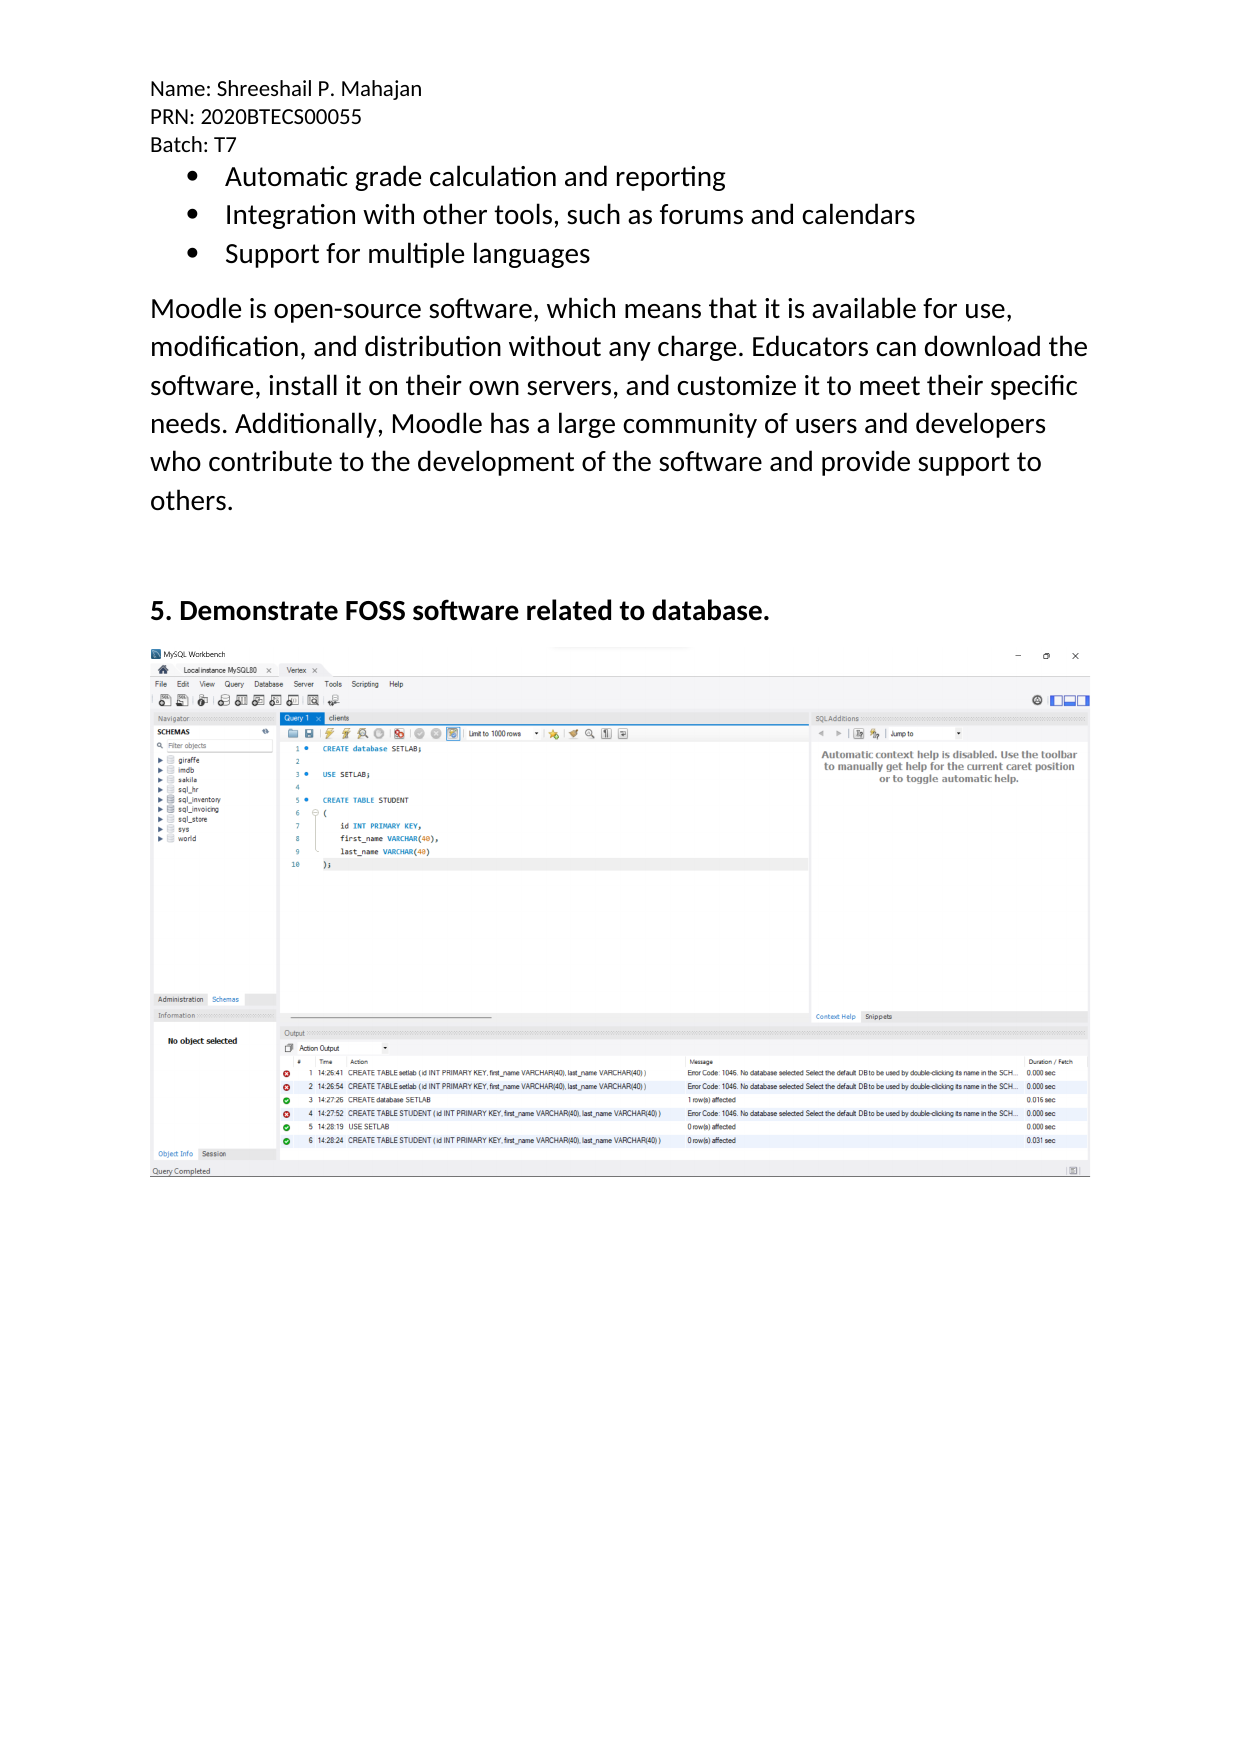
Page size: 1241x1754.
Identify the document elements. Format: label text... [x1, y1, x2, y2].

picture [150, 647, 1091, 1177]
list Automatic grade calculation and reporting [187, 158, 1090, 193]
text 5. Demonstrate FOSS software related to database. [150, 592, 1090, 628]
list Support for multiple languages [187, 235, 1090, 270]
text Moodle is open-source software, which means that it is available for use, modification, and distribution without any charge. Educators can download the software, install it on their own servers, and customize it to meet their specific needs. Additionally, Moodle has a large community of users and developers who contribute to the development of the software and provide support to others. [150, 290, 1090, 518]
list Integration with other tools, such as forums and calendars [187, 196, 1090, 232]
